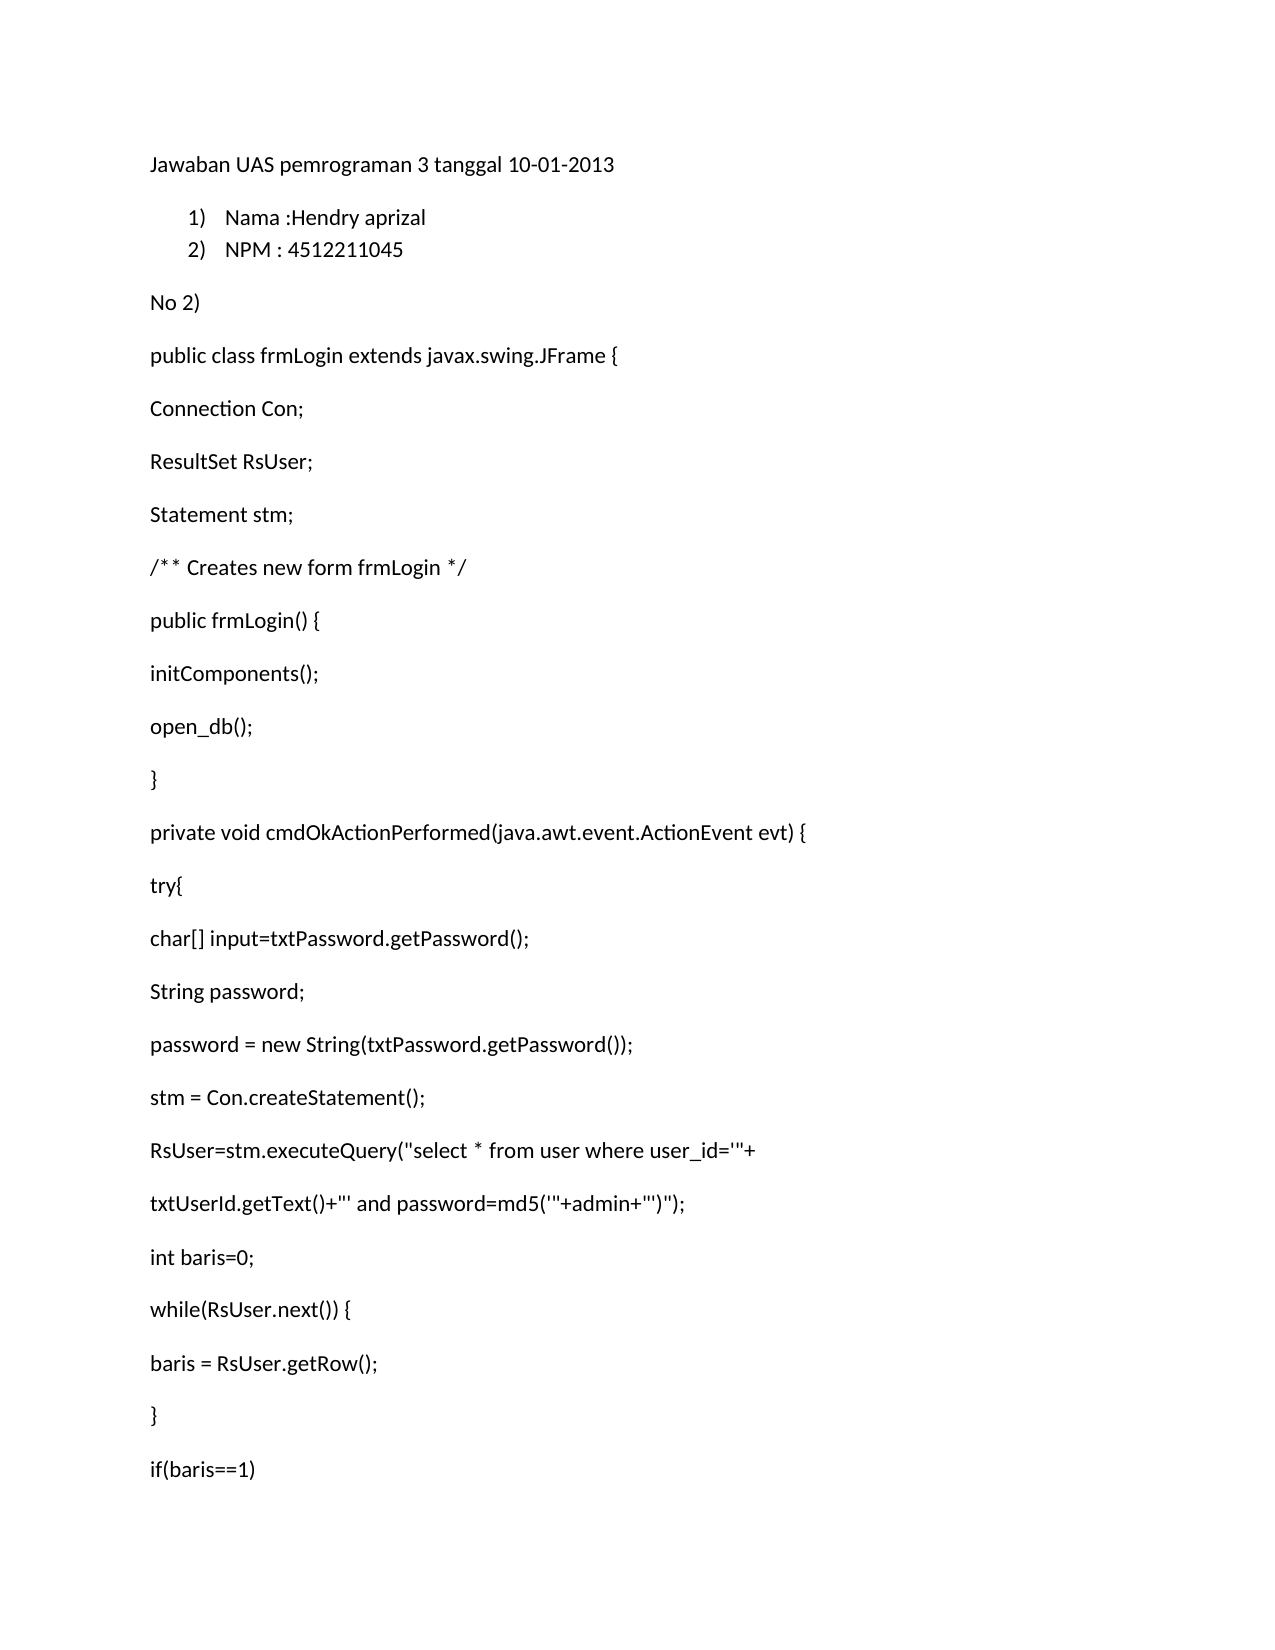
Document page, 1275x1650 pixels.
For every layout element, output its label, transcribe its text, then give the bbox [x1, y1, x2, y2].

text baris = RsUser.getRow(); [150, 1349, 1125, 1377]
text password = new String(txtPassword.getPassword()); [150, 1031, 1125, 1058]
text public frmLogin() { [150, 606, 1125, 634]
text RsUser=stm.executeQuery("select * from user where user_id='"+ [150, 1137, 1125, 1164]
list NPM : 4512211045 [187, 235, 1125, 263]
text private void cmdOkActionPerformed(java.awt.event.ActionEvent evt) { [150, 818, 1125, 846]
text initComponents(); [150, 659, 1125, 687]
text if(baris==1) [150, 1455, 1125, 1483]
text open_db(); [150, 712, 1125, 740]
text } [150, 1402, 1125, 1430]
text while(RsUser.next()) { [150, 1296, 1125, 1324]
text String password; [150, 977, 1125, 1006]
text stm = Con.createStatement(); [150, 1083, 1125, 1112]
text No 2) [150, 288, 1125, 316]
list Nama :Hendry aprizal [187, 203, 1125, 231]
text public class frmLogin extends javax.swing.JFrame { [150, 341, 1125, 369]
text } [150, 765, 1125, 793]
text try{ [150, 871, 1125, 899]
text ResultSet RsUser; [150, 447, 1125, 475]
text char[] input=txtPassword.getPassword(); [150, 924, 1125, 952]
text txtUserId.getText()+"' and password=md5('"+admin+"')"); [150, 1189, 1125, 1218]
text Connection Con; [150, 394, 1125, 422]
text /** Creates new form frmLogin */ [150, 553, 1125, 581]
text Jawaban UAS pemrograman 3 tanggal 10-01-2013 [150, 150, 1125, 178]
text Statement stm; [150, 500, 1125, 528]
text int baris=0; [150, 1243, 1125, 1271]
